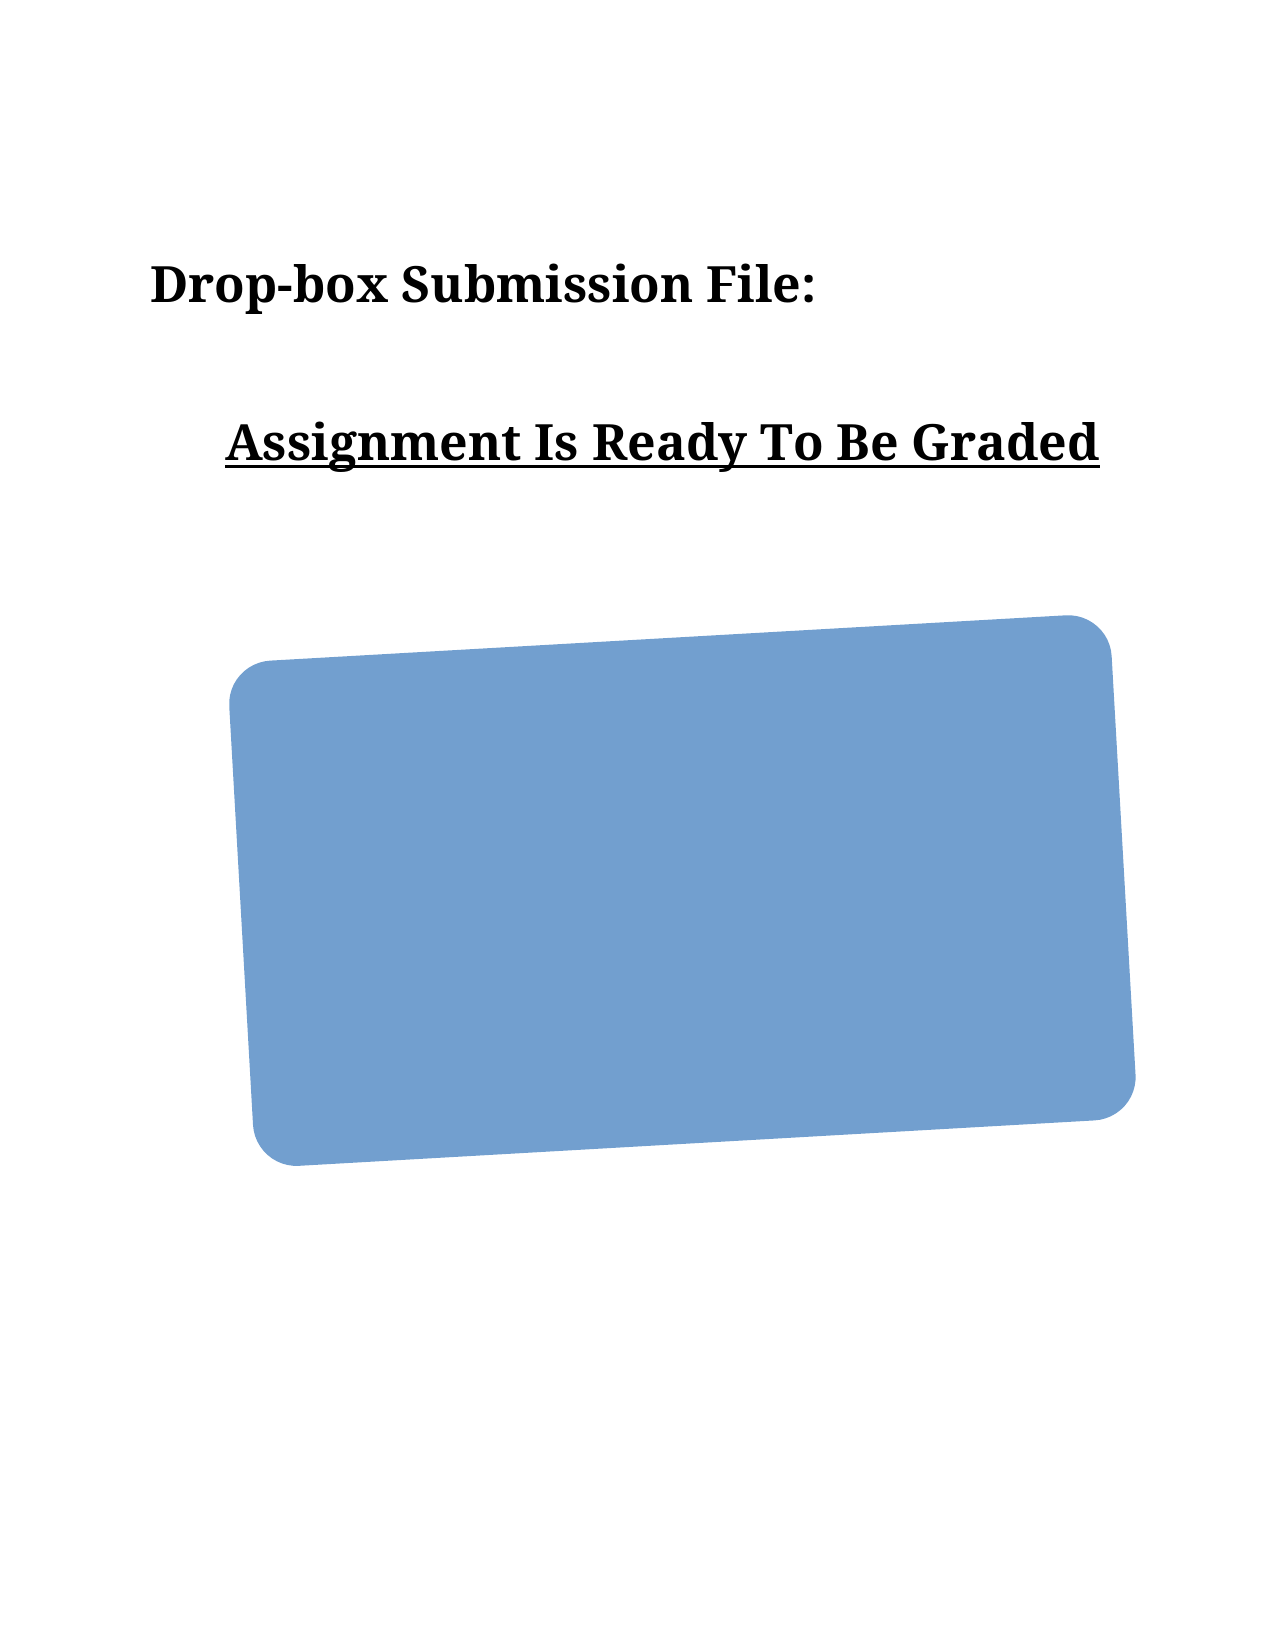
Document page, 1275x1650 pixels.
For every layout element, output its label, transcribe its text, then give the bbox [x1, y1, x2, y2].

text Drop-box Submission File: [150, 249, 1125, 317]
text Assignment Is Ready To Be Graded [150, 407, 1125, 476]
